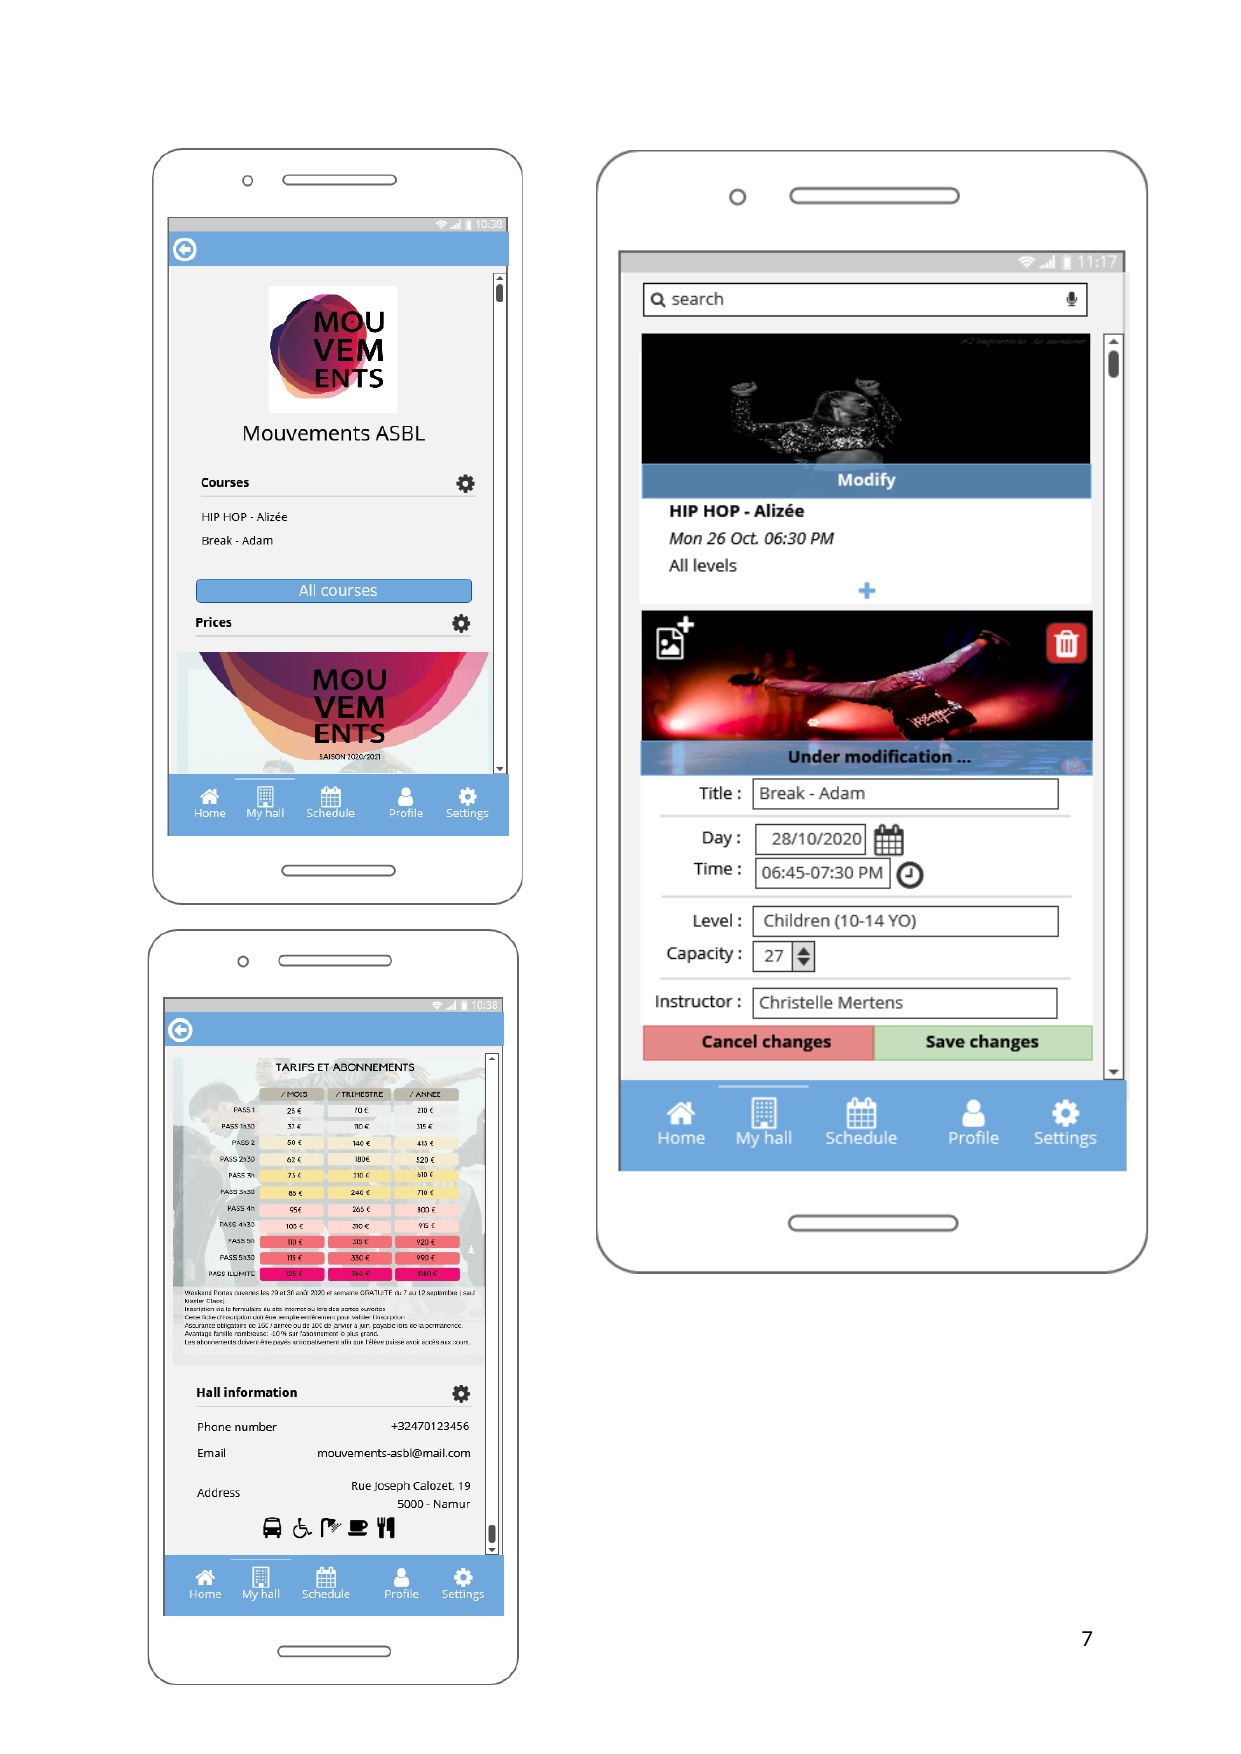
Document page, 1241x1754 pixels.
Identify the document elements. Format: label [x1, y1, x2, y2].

picture [147, 148, 523, 1685]
picture [596, 150, 1149, 1274]
